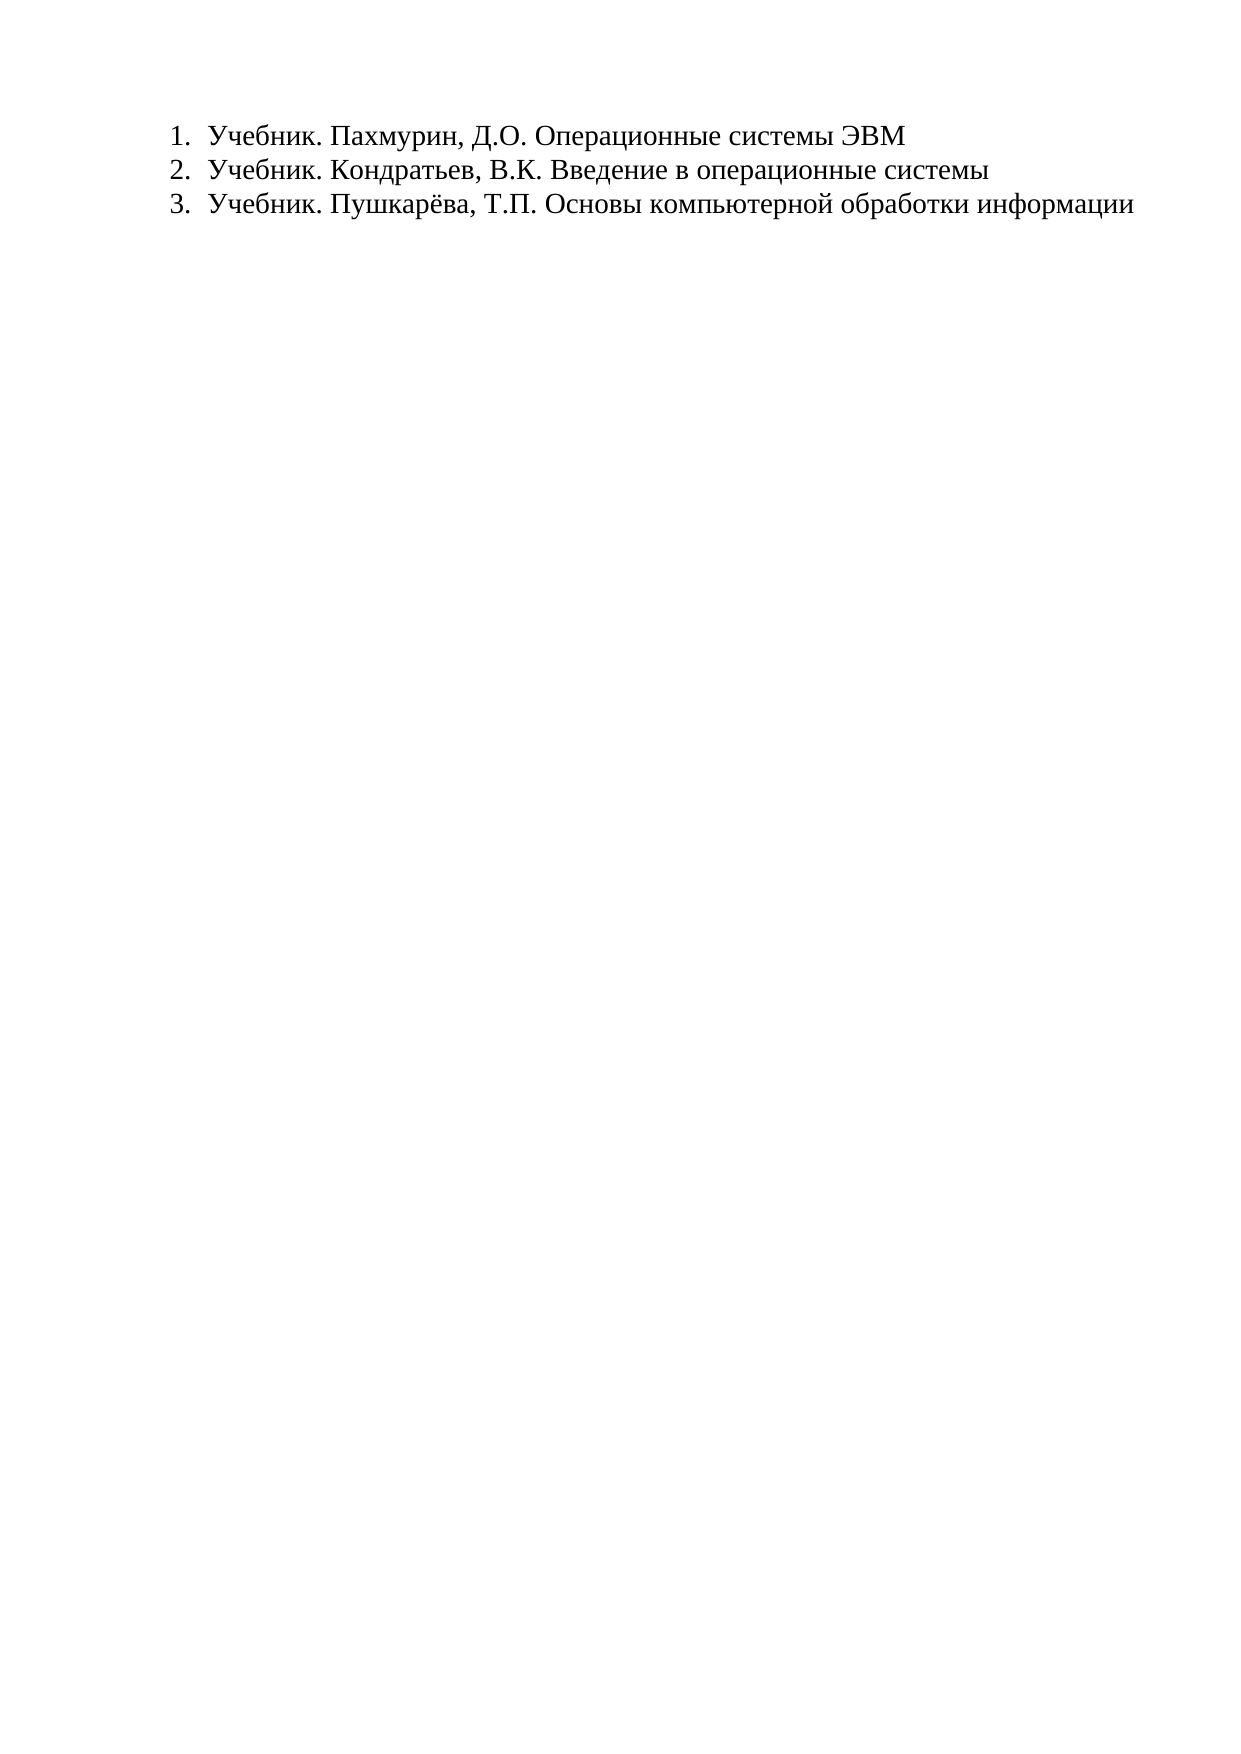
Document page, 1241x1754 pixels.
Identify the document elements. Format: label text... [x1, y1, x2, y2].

list Учебник. Пахмурин, Д.О. Операционные системы ЭВМ [169, 118, 1152, 152]
list Учебник. Пушкарёва, Т.П. Основы компьютерной обработки информации [169, 186, 1152, 219]
list Учебник. Кондратьев, В.К. Введение в операционные системы [169, 152, 1152, 186]
